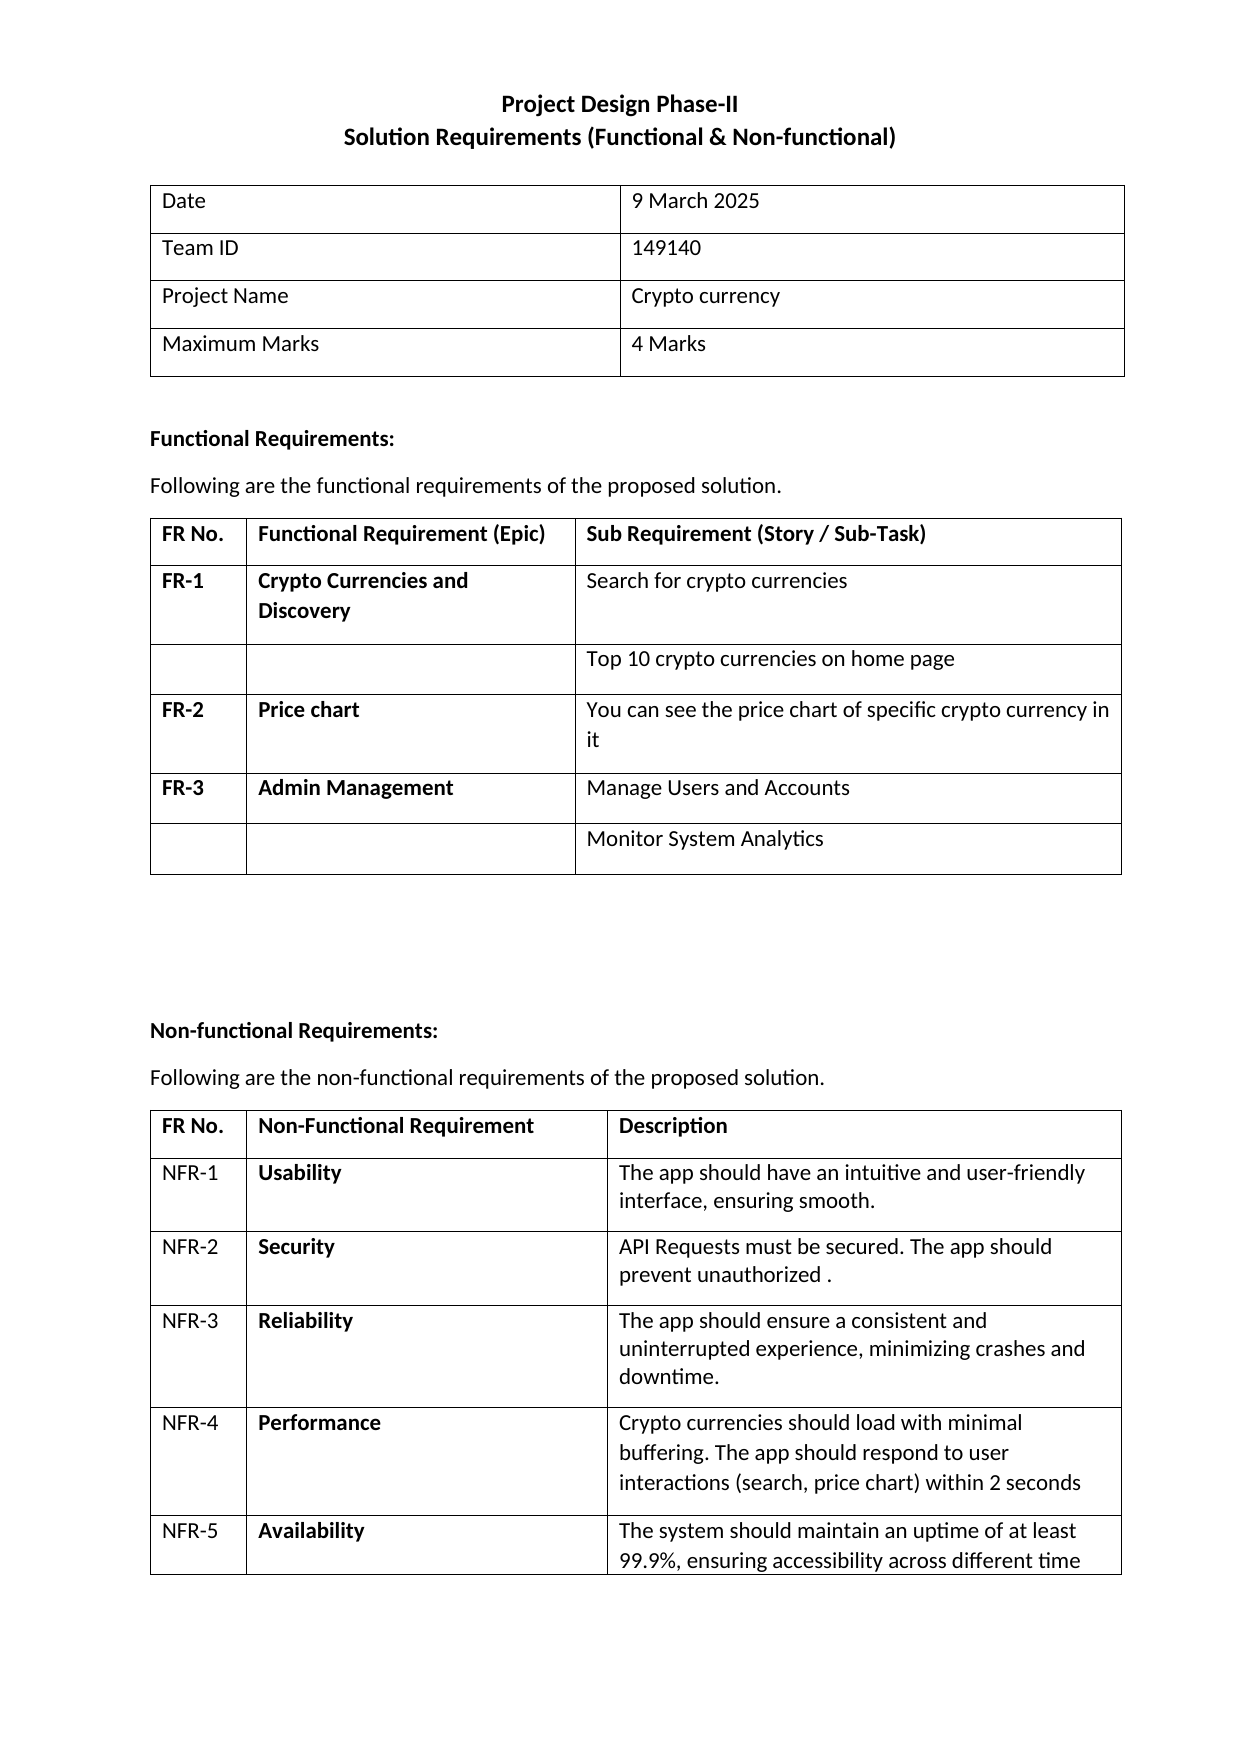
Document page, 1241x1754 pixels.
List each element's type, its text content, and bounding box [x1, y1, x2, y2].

text Functional Requirements: [150, 424, 1090, 452]
table_cell 149140 [621, 234, 1124, 280]
table_cell Project Name [151, 281, 620, 328]
table_cell Crypto currencies should load with minimal buffering. The app should respond to user interactions (search, price chart) within 2 seconds [608, 1408, 1121, 1515]
text Project Design Phase-II [150, 89, 1090, 119]
text Solution Requirements (Functional & Non-functional) [150, 122, 1090, 152]
table_cell Usability [247, 1159, 607, 1231]
table_cell Search for crypto currencies [576, 566, 1121, 643]
text Following are the non-functional requirements of the proposed solution. [150, 1063, 1090, 1091]
table_cell Monitor System Analytics [576, 824, 1121, 874]
table_cell Admin Management [247, 774, 575, 823]
table_header FR No. [151, 1111, 246, 1157]
table_cell Crypto Currencies and Discovery [247, 566, 575, 643]
table_header Description [608, 1111, 1121, 1157]
table_cell Performance [247, 1408, 607, 1515]
table_header 9 March 2025 [621, 186, 1124, 232]
table_cell Maximum Marks [151, 329, 620, 376]
table_cell [247, 824, 575, 874]
table_cell [247, 645, 575, 694]
table_cell 4 Marks [621, 329, 1124, 376]
table_header Non-Functional Requirement [247, 1111, 607, 1157]
table_cell API Requests must be secured. The app should prevent unauthorized . [608, 1232, 1121, 1305]
table_cell Security [247, 1232, 607, 1305]
table_cell FR-1 [151, 566, 246, 643]
table_cell FR-3 [151, 774, 246, 823]
table_cell Availability [247, 1516, 607, 1574]
table_cell NFR-4 [151, 1408, 246, 1515]
text Non-functional Requirements: [150, 1016, 1090, 1044]
table_cell You can see the price chart of specific crypto currency in it [576, 695, 1121, 772]
table_cell [151, 645, 246, 694]
table_cell Crypto currency [621, 281, 1124, 328]
table_cell NFR-5 [151, 1516, 246, 1574]
table_cell NFR-1 [151, 1159, 246, 1231]
table_cell The app should have an intuitive and user-friendly interface, ensuring smooth. [608, 1159, 1121, 1231]
table_header FR No. [151, 519, 246, 565]
table_cell Price chart [247, 695, 575, 772]
text Following are the functional requirements of the proposed solution. [150, 471, 1090, 499]
table_cell [151, 824, 246, 874]
table_cell FR-2 [151, 695, 246, 772]
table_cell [608, 1516, 1121, 1574]
table_header Date [151, 186, 620, 232]
table_cell Reliability [247, 1306, 607, 1407]
table_cell NFR-3 [151, 1306, 246, 1407]
table_header Functional Requirement (Epic) [247, 519, 575, 565]
table_cell Manage Users and Accounts [576, 774, 1121, 823]
table_cell NFR-2 [151, 1232, 246, 1305]
table_cell Team ID [151, 234, 620, 280]
table_header Sub Requirement (Story / Sub-Task) [576, 519, 1121, 565]
table_cell The app should ensure a consistent and uninterrupted experience, minimizing crashes and downtime. [608, 1306, 1121, 1407]
table_cell Top 10 crypto currencies on home page [576, 645, 1121, 694]
